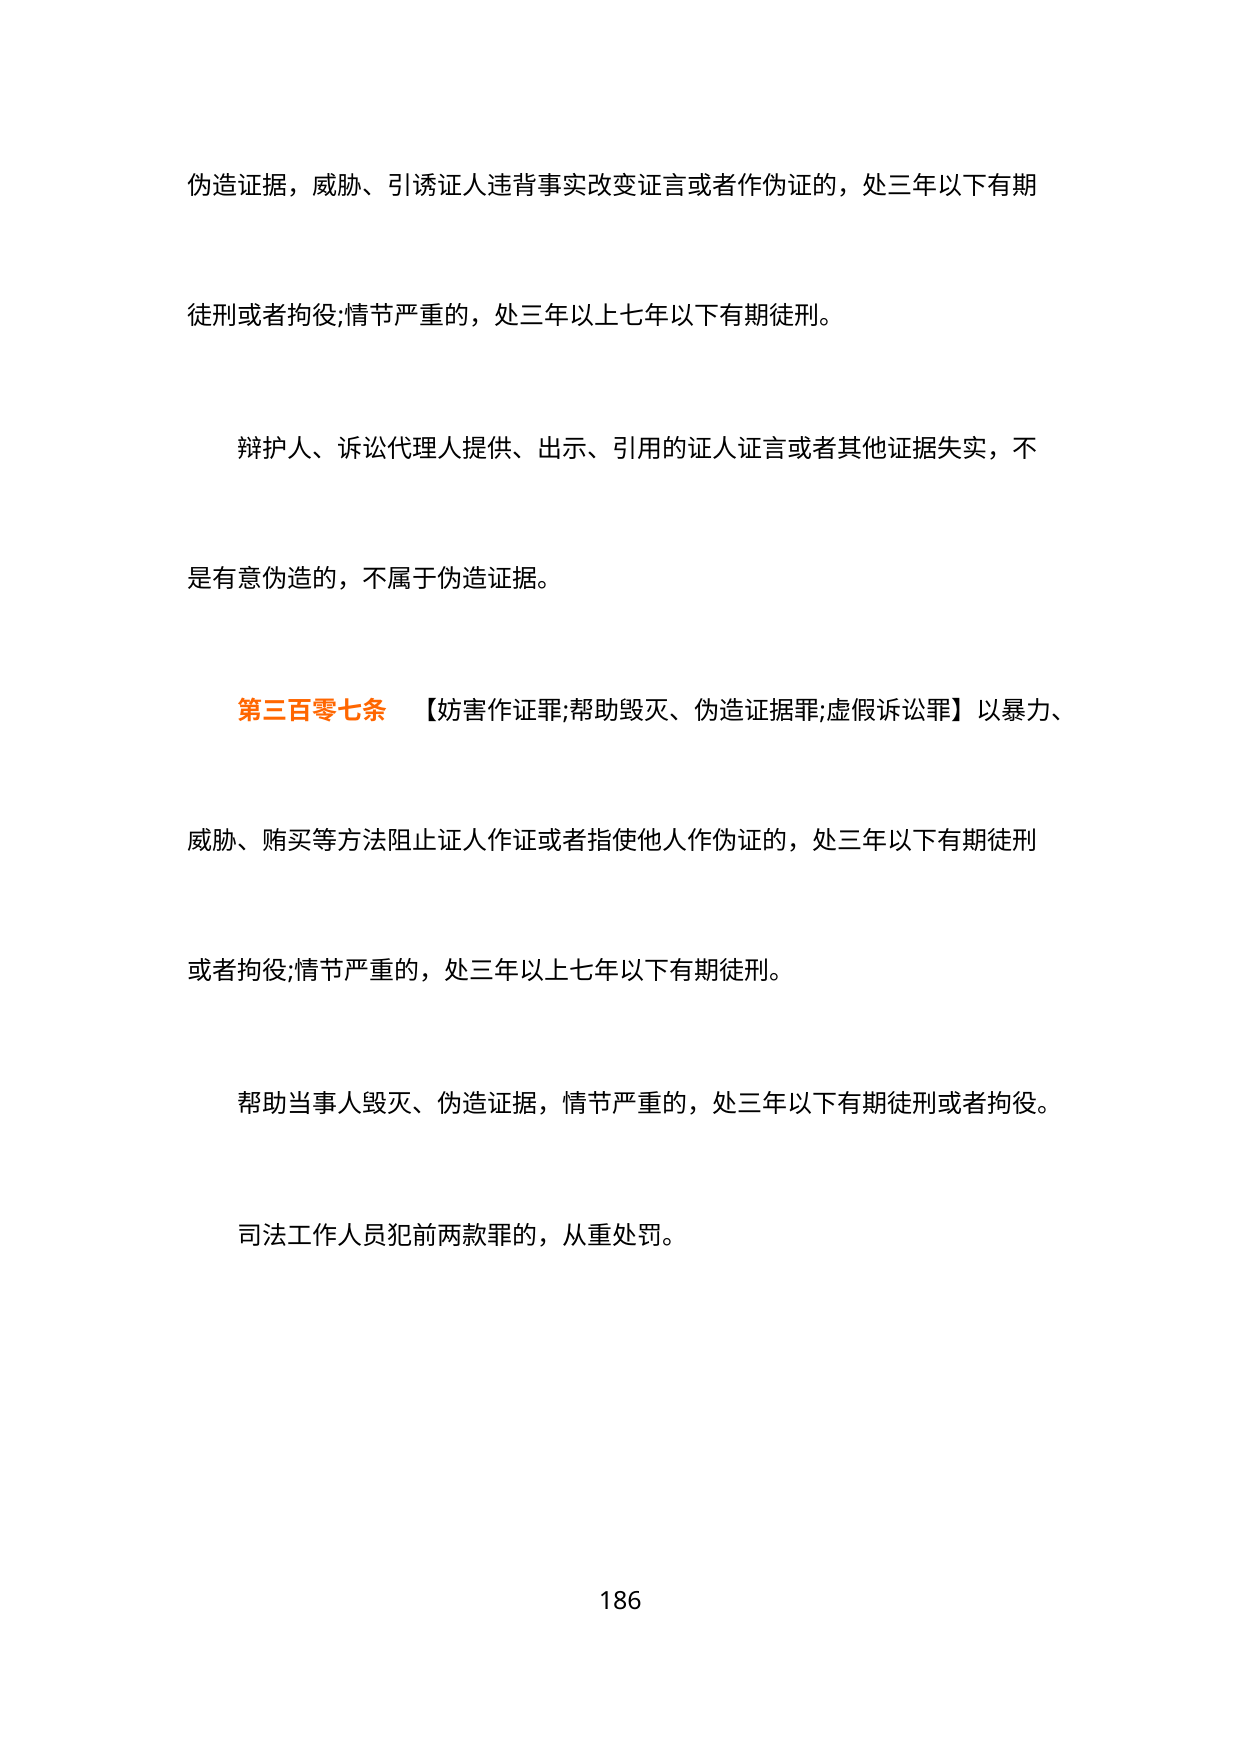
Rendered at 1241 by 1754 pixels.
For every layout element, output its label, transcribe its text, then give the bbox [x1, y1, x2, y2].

text 第三百零七条 【妨害作证罪;帮助毁灭、伪造证据罪;虚假诉讼罪】以暴力、威胁、贿买等方法阻止证人作证或者指使他人作伪证的，处三年以下有期徒刑或者拘役;情节严重的，处三年以上七年以下有期徒刑。 [187, 676, 1053, 1001]
text 辩护人、诉讼代理人提供、出示、引用的证人证言或者其他证据失实，不是有意伪造的，不属于伪造证据。 [187, 414, 1053, 609]
text 帮助当事人毁灭、伪造证据，情节严重的，处三年以下有期徒刑或者拘役。 [187, 1069, 1053, 1134]
text 司法工作人员犯前两款罪的，从重处罚。 [187, 1201, 1053, 1266]
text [187, 151, 1053, 346]
